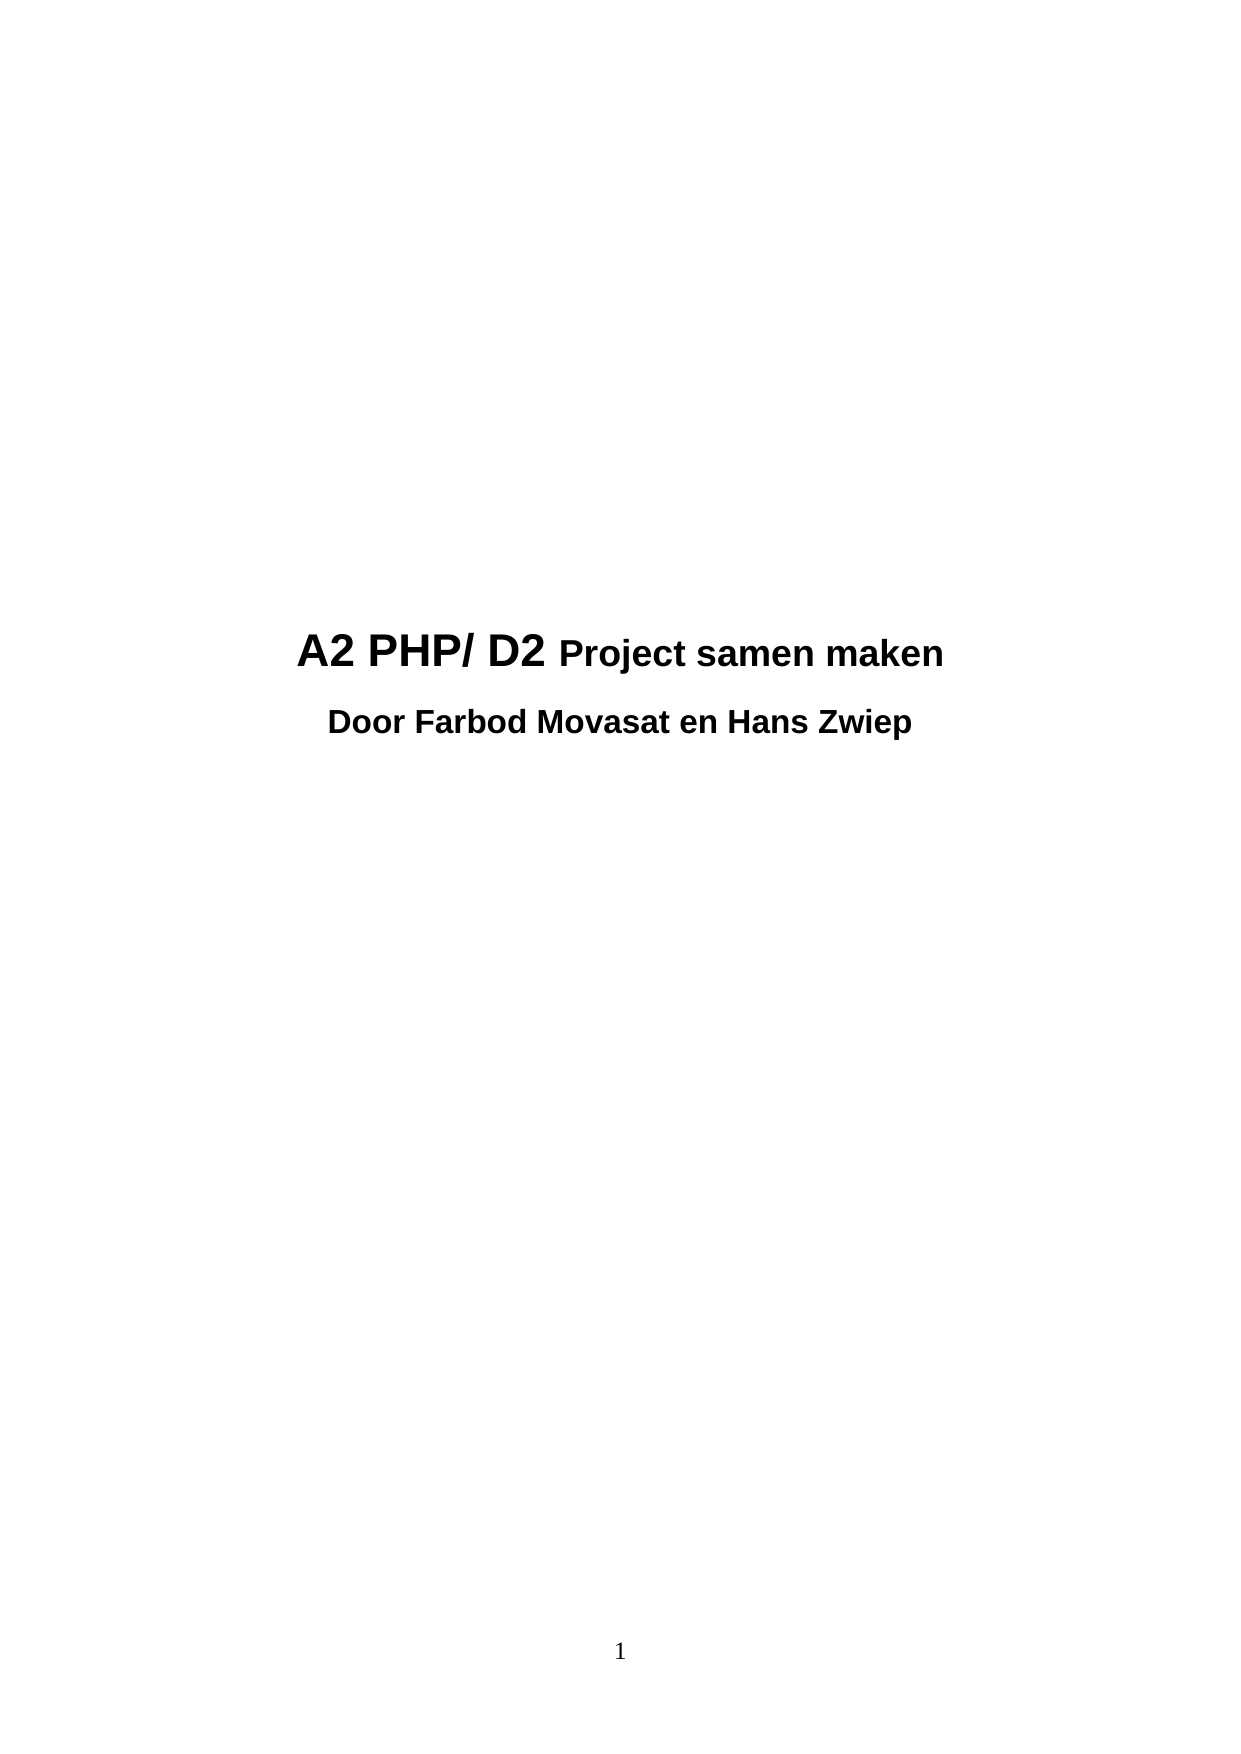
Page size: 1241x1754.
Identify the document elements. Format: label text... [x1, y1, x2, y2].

title Door Farbod Movasat en Hans Zwiep [150, 702, 1090, 741]
title A2 PHP/ D2 Project samen maken [150, 623, 1090, 676]
